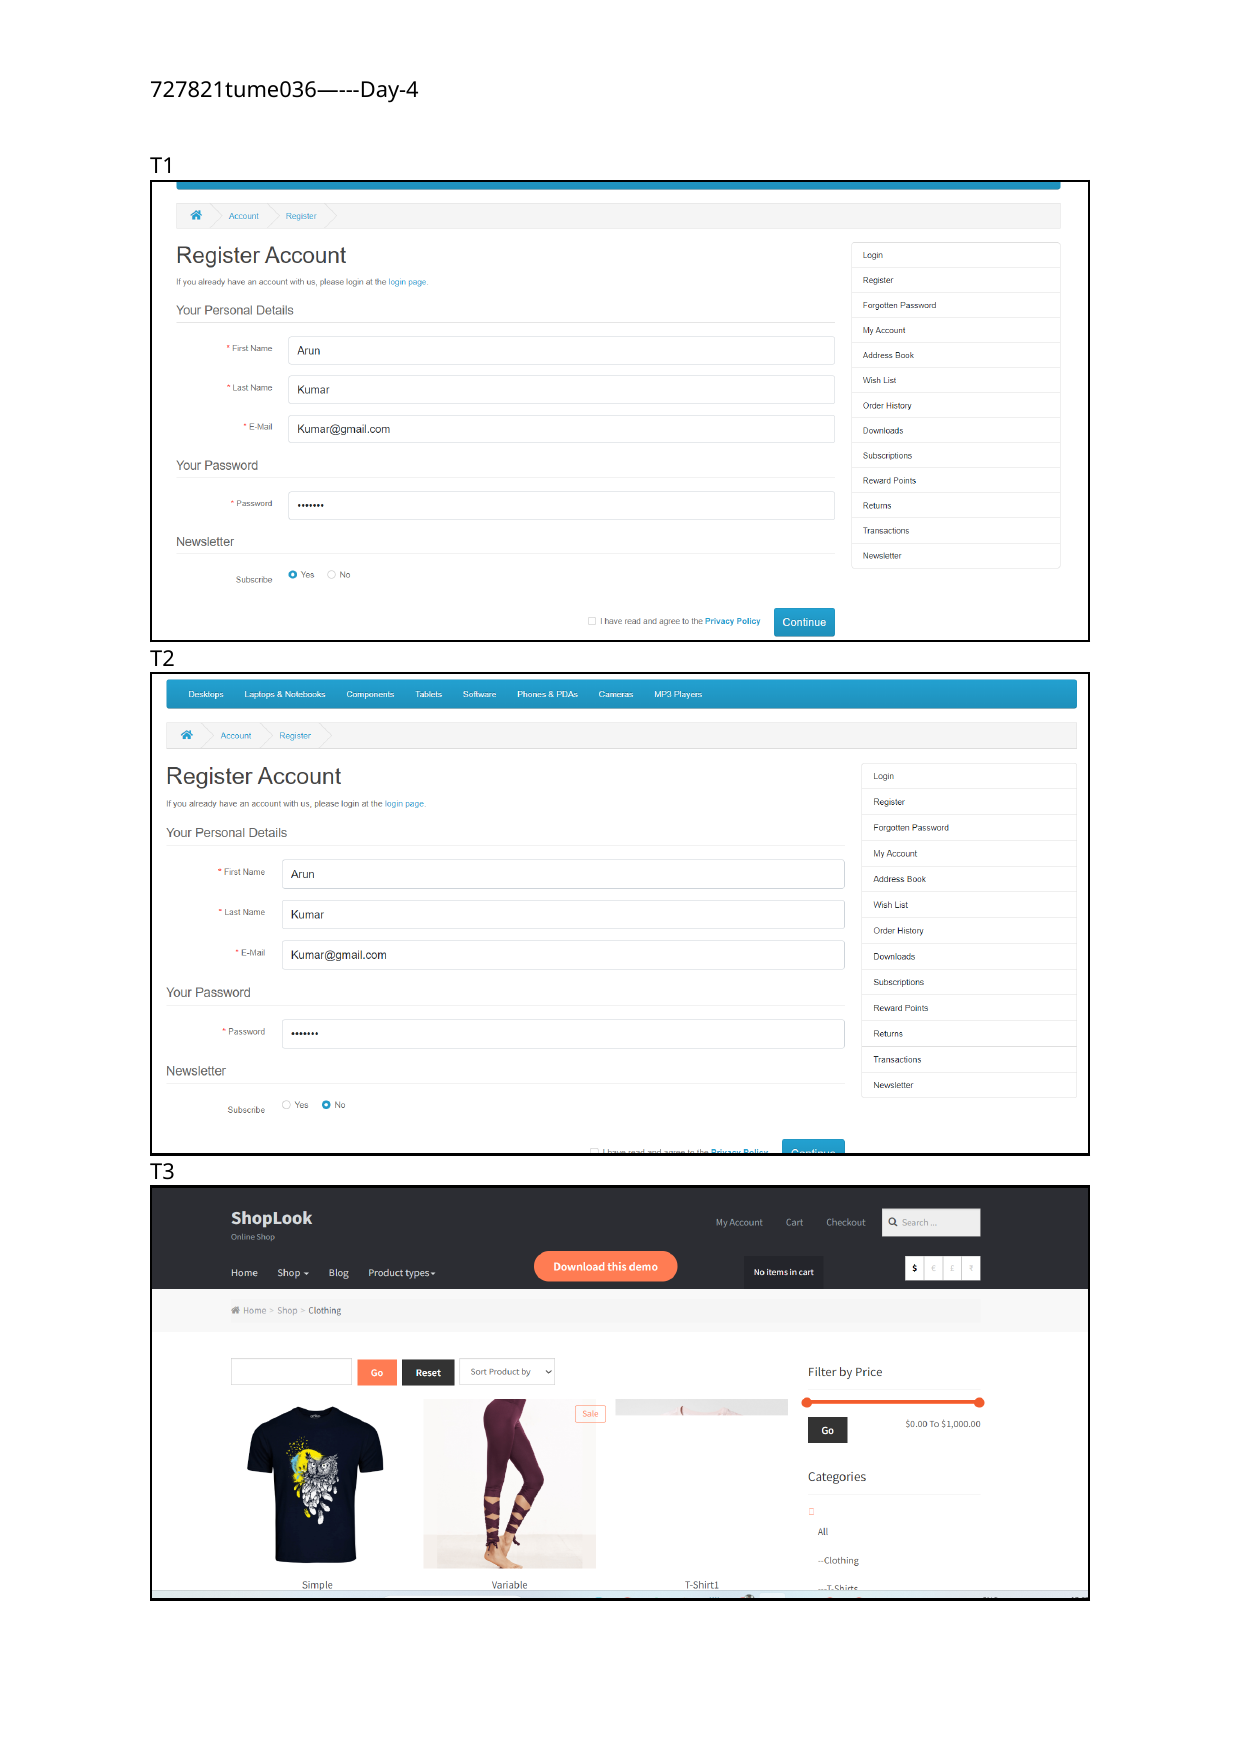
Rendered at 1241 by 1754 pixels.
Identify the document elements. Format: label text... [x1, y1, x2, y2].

picture [152, 1188, 1088, 1598]
text T2 [150, 642, 1090, 672]
picture [152, 182, 1088, 640]
picture [152, 674, 1088, 1153]
text T1 [150, 150, 1090, 180]
text T3 [150, 1156, 1090, 1185]
